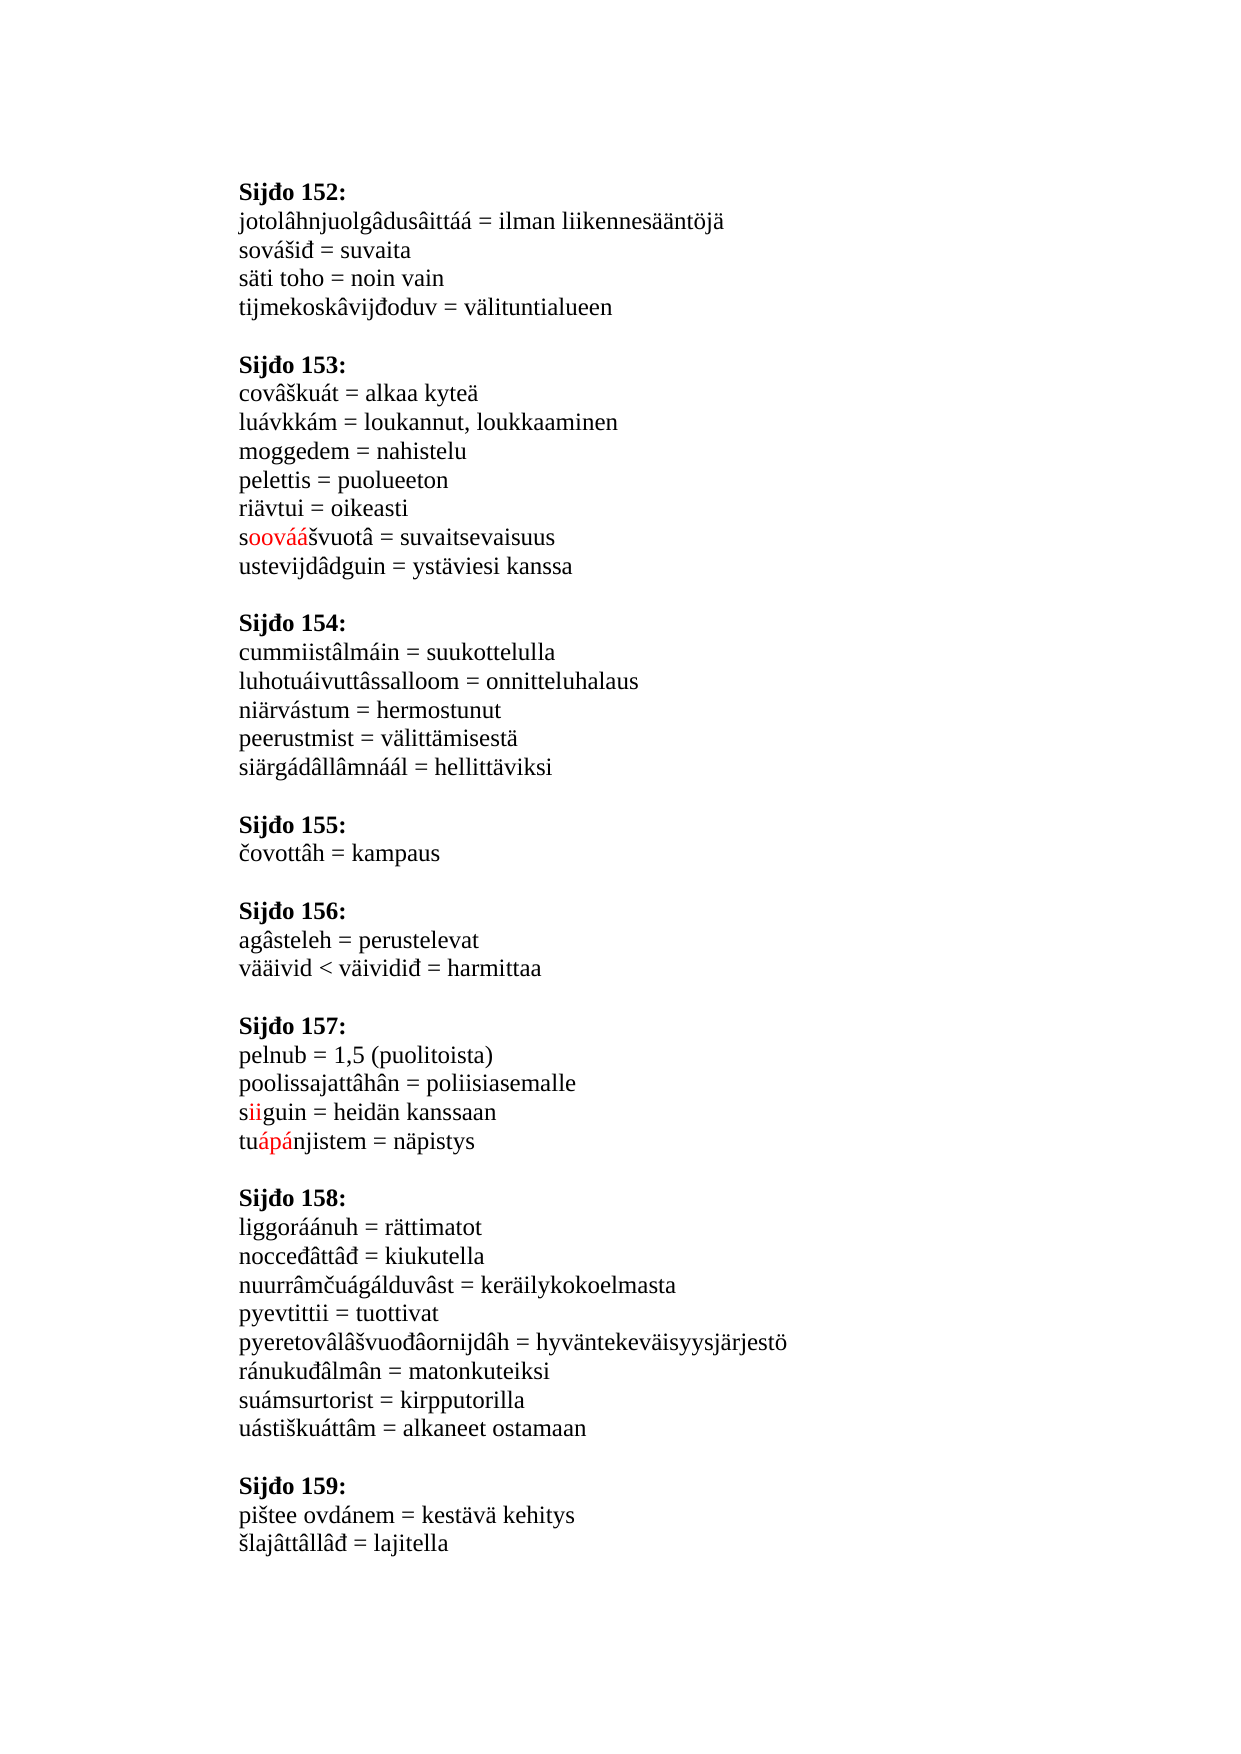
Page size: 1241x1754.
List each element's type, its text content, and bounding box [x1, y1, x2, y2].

text nuurrâmčuágálduvâst = keräilykokoelmasta [239, 1270, 1110, 1298]
text ránukuđâlmân = matonkuteiksi [239, 1356, 1110, 1385]
text pyevtittii = tuottivat [239, 1298, 1110, 1327]
text suámsurtorist = kirpputorilla [239, 1385, 1110, 1413]
text Sijđo 156: [239, 896, 1110, 925]
text pelettis = puolueeton [239, 465, 1110, 493]
text Sijđo 152: [239, 177, 1110, 206]
text tijmekoskâvijđoduv = välituntialueen [239, 292, 1110, 321]
text Sijđo 153: [239, 350, 1110, 378]
text nocceđâttâđ = kiukutella [239, 1241, 1110, 1270]
text siiguin = heidän kanssaan [239, 1097, 1110, 1126]
text Sijđo 155: [239, 810, 1110, 838]
text soováášvuotâ = suvaitsevaisuus [239, 522, 1110, 551]
text peerustmist = välittämisestä [239, 723, 1110, 752]
text niärvástum = hermostunut [239, 695, 1110, 723]
text Sijđo 159: [239, 1471, 1110, 1500]
text siärgádâllâmnáál = hellittäviksi [239, 752, 1110, 781]
text luhotuáivuttâssalloom = onnitteluhalaus [239, 666, 1110, 695]
text covâškuát = alkaa kyteä [239, 378, 1110, 407]
text liggoráánuh = rättimatot [239, 1212, 1110, 1241]
text Sijđo 157: [239, 1011, 1110, 1040]
text säti toho = noin vain [239, 263, 1110, 292]
text jotolâhnjuolgâdusâittáá = ilman liikennesääntöjä [239, 206, 1110, 235]
text sovášiđ = suvaita [239, 235, 1110, 263]
text ustevijdâdguin = ystäviesi kanssa [239, 551, 1110, 580]
text riävtui = oikeasti [239, 493, 1110, 522]
text uástiškuáttâm = alkaneet ostamaan [239, 1413, 1110, 1442]
text poolissajattâhân = poliisiasemalle [239, 1068, 1110, 1097]
text moggedem = nahistelu [239, 436, 1110, 465]
text cummiistâlmáin = suukottelulla [239, 637, 1110, 666]
text pelnub = 1,5 (puolitoista) [239, 1040, 1110, 1068]
text šlajâttâllâđ = lajitella [239, 1528, 1110, 1557]
text Sijđo 154: [239, 608, 1110, 637]
text Sijđo 158: [239, 1183, 1110, 1212]
text luávkkám = loukannut, loukkaaminen [239, 407, 1110, 436]
text tuápánjistem = näpistys [239, 1126, 1110, 1155]
text agâsteleh = perustelevat [239, 925, 1110, 953]
text čovottâh = kampaus [239, 838, 1110, 867]
text pištee ovdánem = kestävä kehitys [239, 1500, 1110, 1528]
text pyeretovâlâšvuođâornijdâh = hyväntekeväisyysjärjestö [239, 1327, 1143, 1356]
text vääivid < väividiđ = harmittaa [239, 953, 1110, 982]
